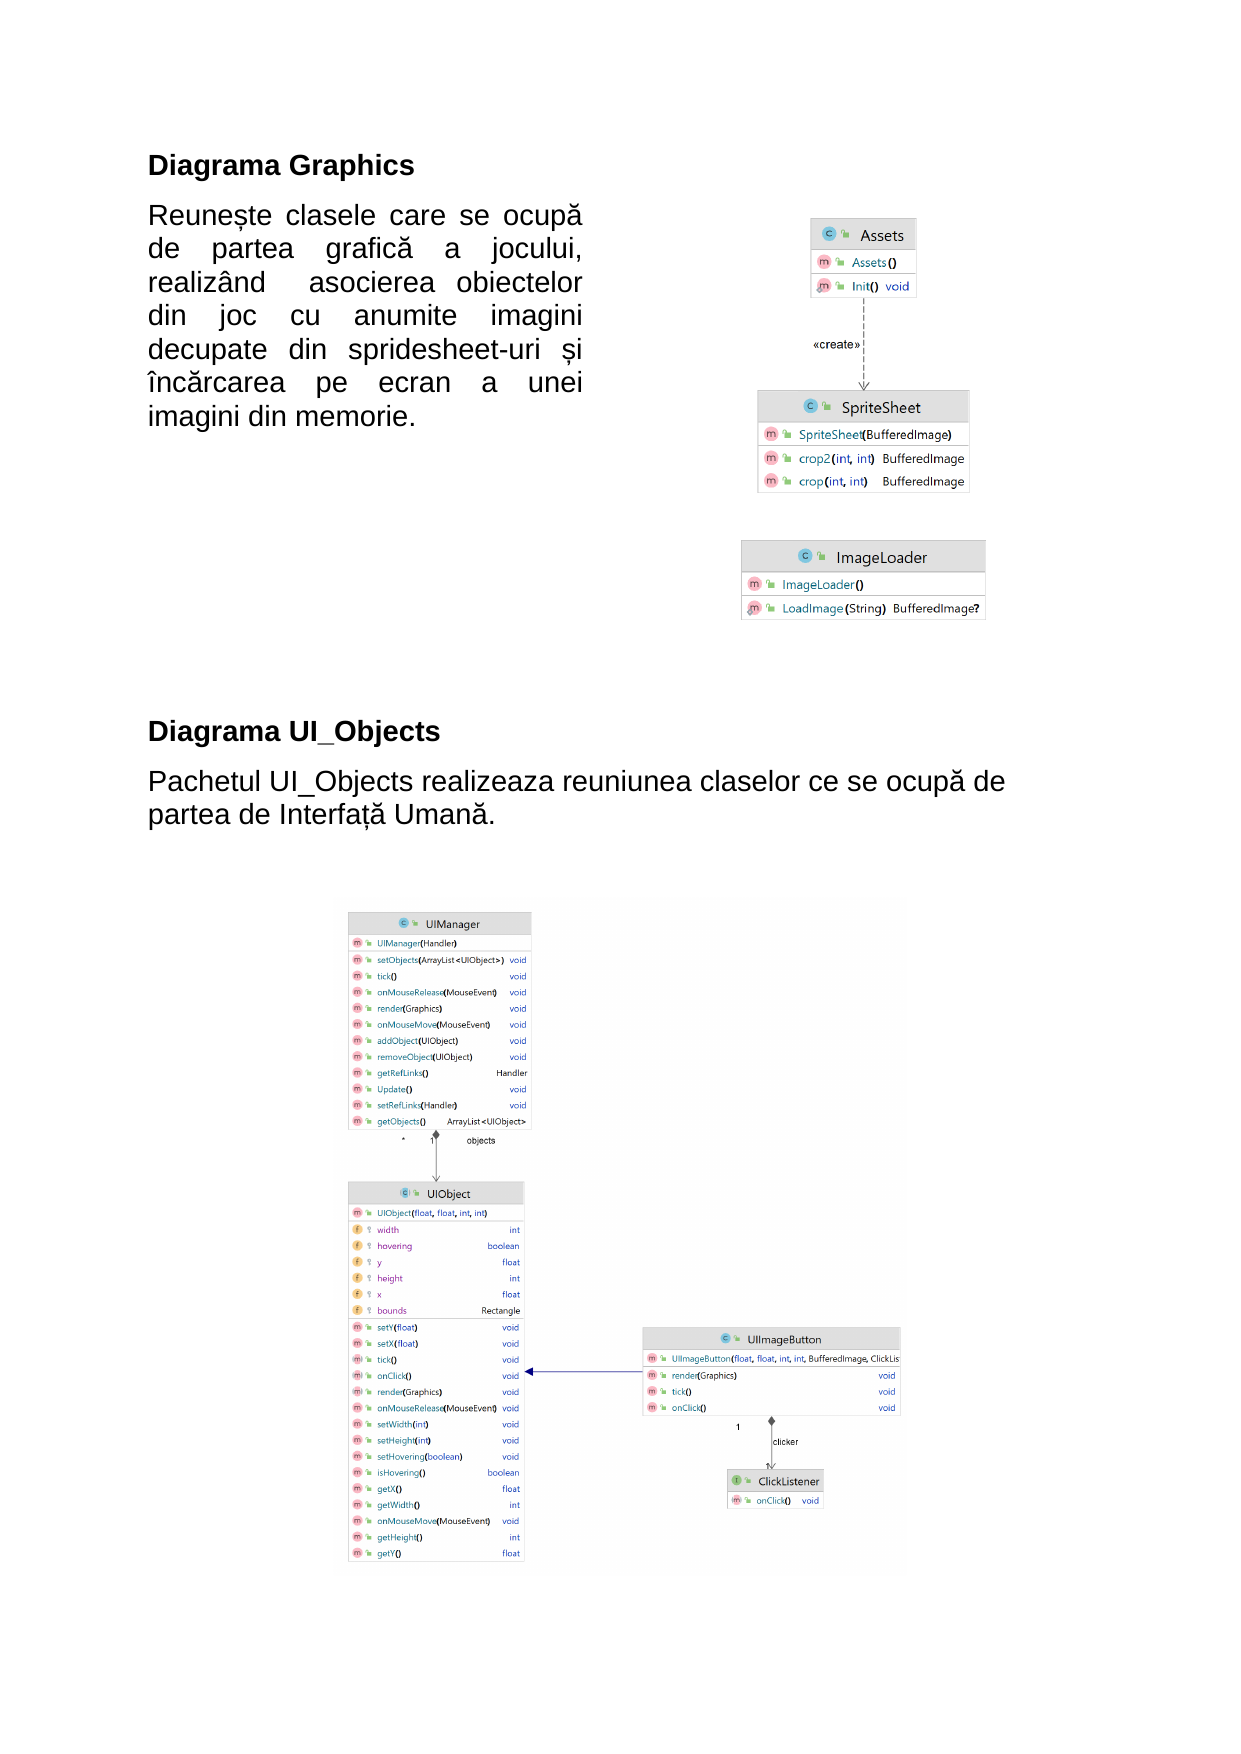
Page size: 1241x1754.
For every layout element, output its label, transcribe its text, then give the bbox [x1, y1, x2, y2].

picture [720, 197, 1029, 647]
text Diagrama UI_Objects [148, 714, 1093, 747]
text Pachetul UI_Objects realizeaza reuniunea claselor ce se ocupă de partea de Interfață Umană. [148, 764, 1093, 831]
picture [333, 897, 907, 1576]
text Diagrama Graphics [148, 148, 1093, 181]
text Reunește clasele care se ocupă de partea grafică a jocului, realizând asocierea obiectelor din joc cu anumite imagini decupate din spridesheet-uri și încărcarea pe ecran a unei imagini din memorie. [148, 198, 583, 433]
